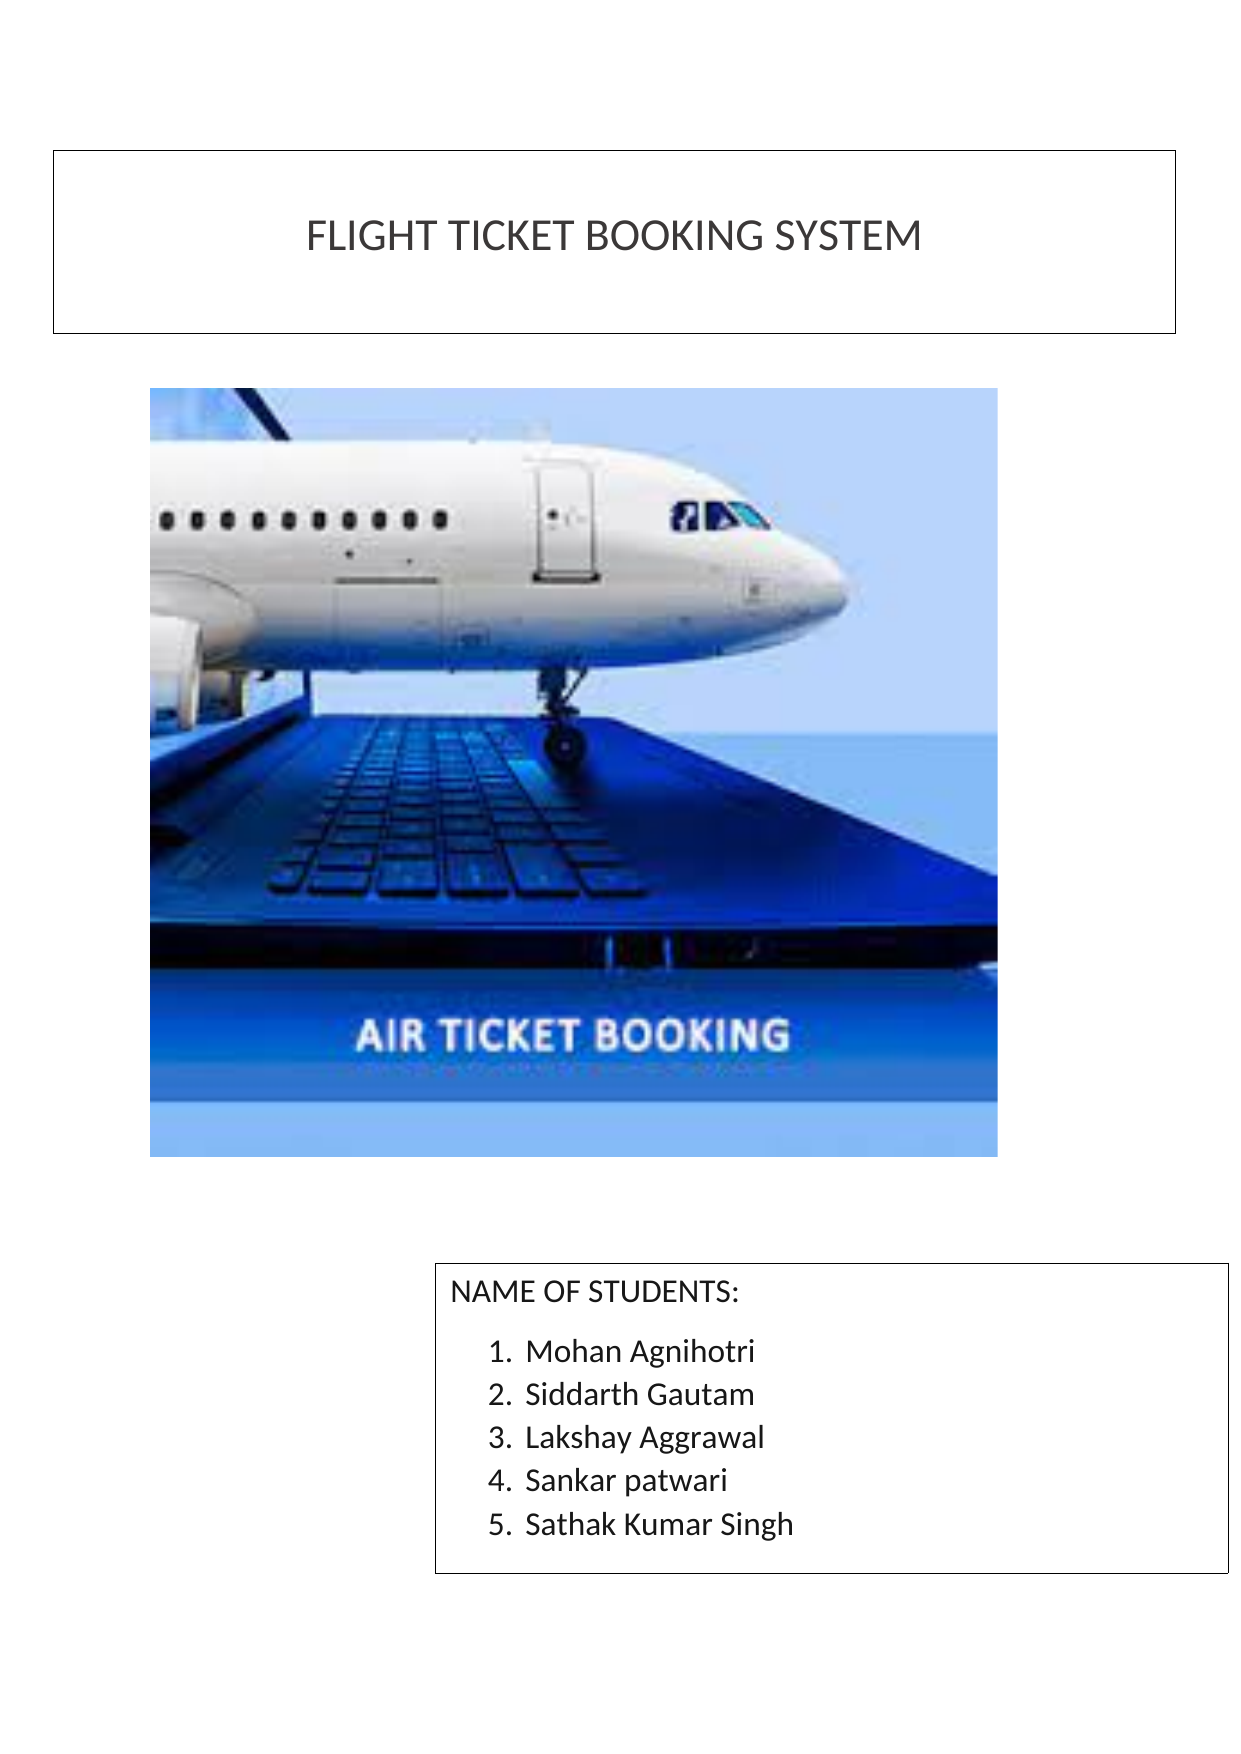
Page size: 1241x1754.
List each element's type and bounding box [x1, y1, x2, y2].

picture [150, 388, 998, 1157]
